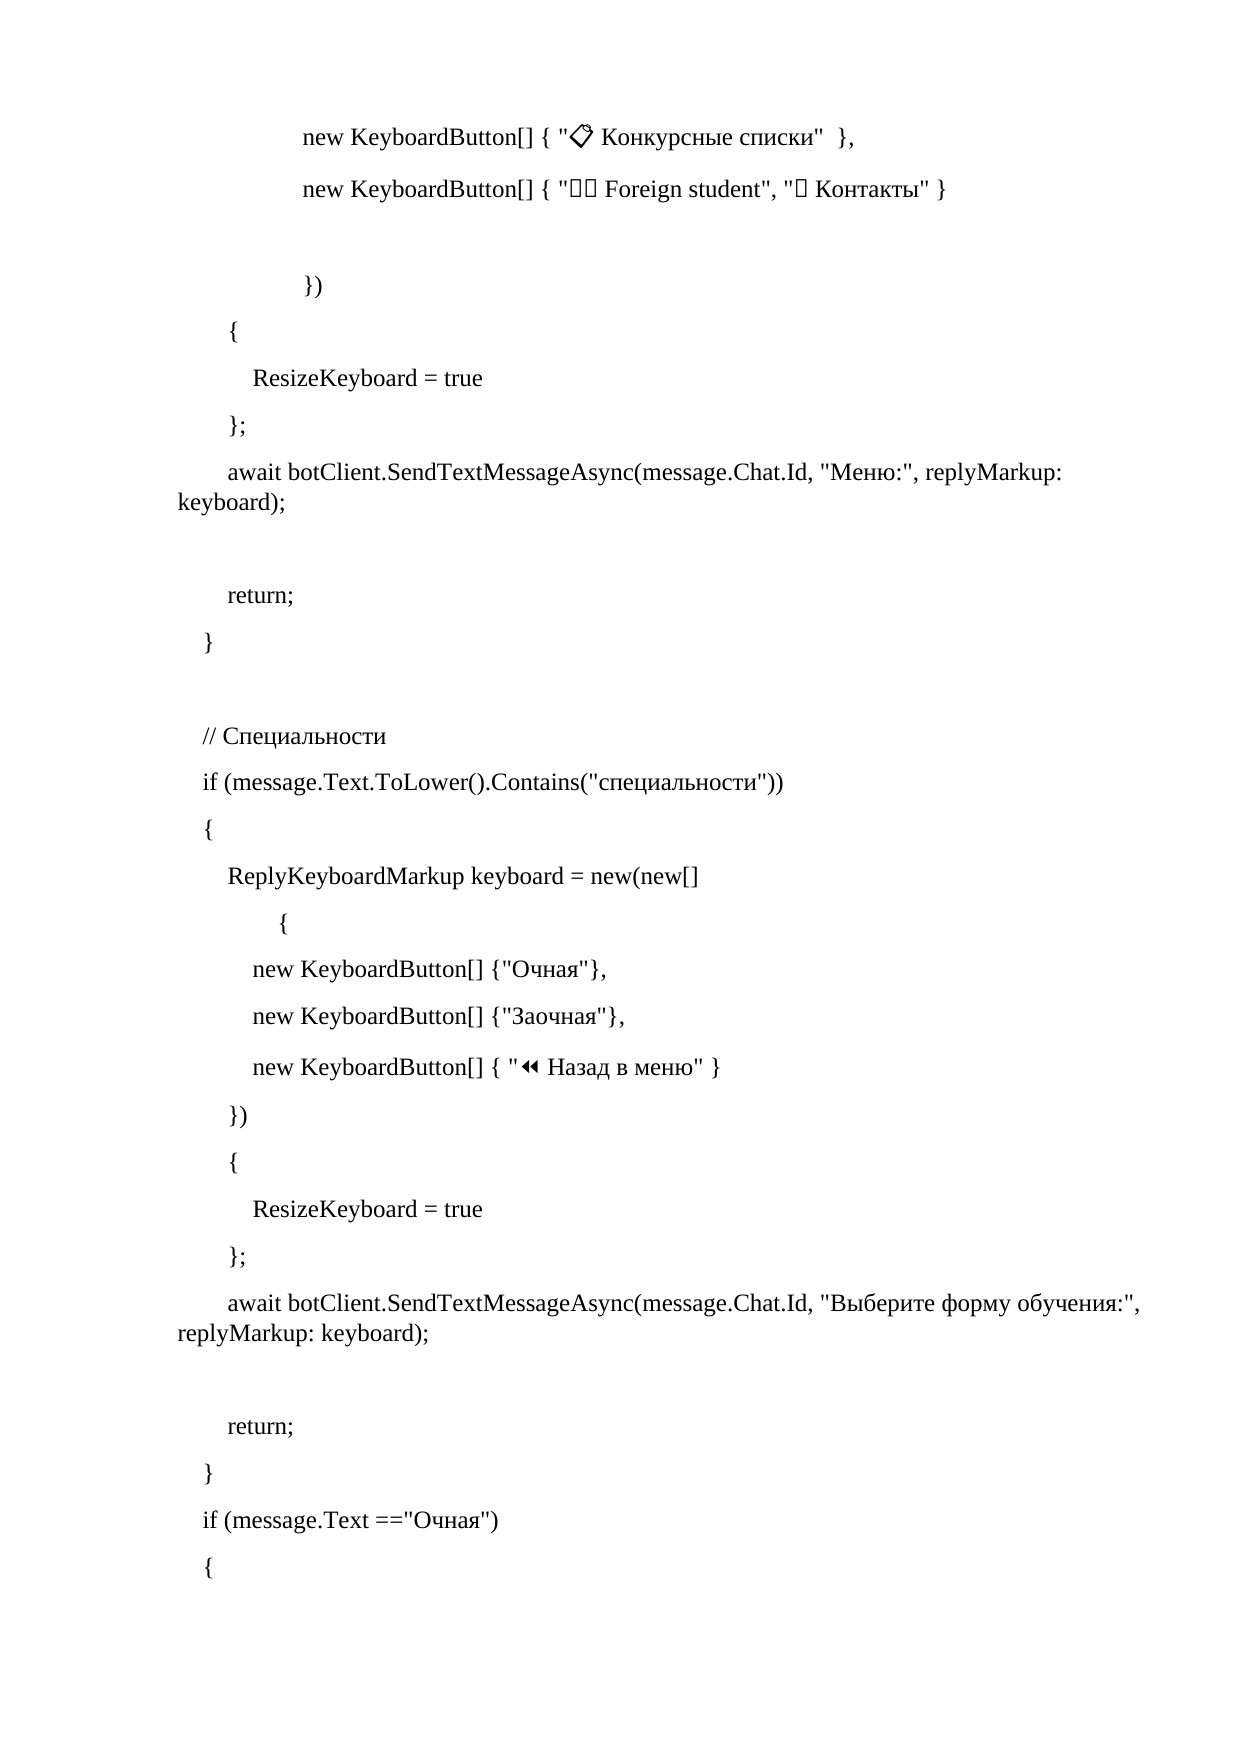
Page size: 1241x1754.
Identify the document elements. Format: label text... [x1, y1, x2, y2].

text { [177, 814, 1152, 843]
text { [177, 316, 1152, 345]
text new KeyboardButton[] { "⏪ Назад в меню" } [177, 1048, 1152, 1082]
text }) [177, 1101, 1152, 1129]
text await botClient.SendTextMessageAsync(message.Chat.Id, "Выберите форму обучения:", replyMarkup: keyboard); [177, 1288, 1152, 1346]
text new KeyboardButton[] { "📋 Конкурсные списки" }, [177, 118, 1152, 152]
text }) [177, 270, 1152, 298]
text }; [177, 1241, 1152, 1269]
text // Специальности [177, 721, 1152, 749]
text new KeyboardButton[] { "🇬🇧 Foreign student", "📞 Контакты" } [177, 171, 1152, 204]
text ReplyKeyboardMarkup keyboard = new(new[] [177, 861, 1152, 890]
text { [177, 1147, 1152, 1176]
text ResizeKeyboard = true [177, 1194, 1152, 1223]
text return; [177, 580, 1152, 609]
text await botClient.SendTextMessageAsync(message.Chat.Id, "Меню:", replyMarkup: keyboard); [177, 457, 1152, 516]
text return; [177, 1411, 1152, 1440]
text } [177, 627, 1152, 656]
text { [177, 1552, 1152, 1580]
text ResizeKeyboard = true [177, 363, 1152, 392]
text }; [177, 410, 1152, 439]
text { [177, 908, 1152, 937]
text if (message.Text =="Очная") [177, 1505, 1152, 1533]
text new KeyboardButton[] {"Очная"}, [177, 954, 1152, 983]
text if (message.Text.ToLower().Contains("специальности")) [177, 767, 1152, 796]
text } [177, 1458, 1152, 1487]
text new KeyboardButton[] {"Заочная"}, [177, 1001, 1152, 1030]
